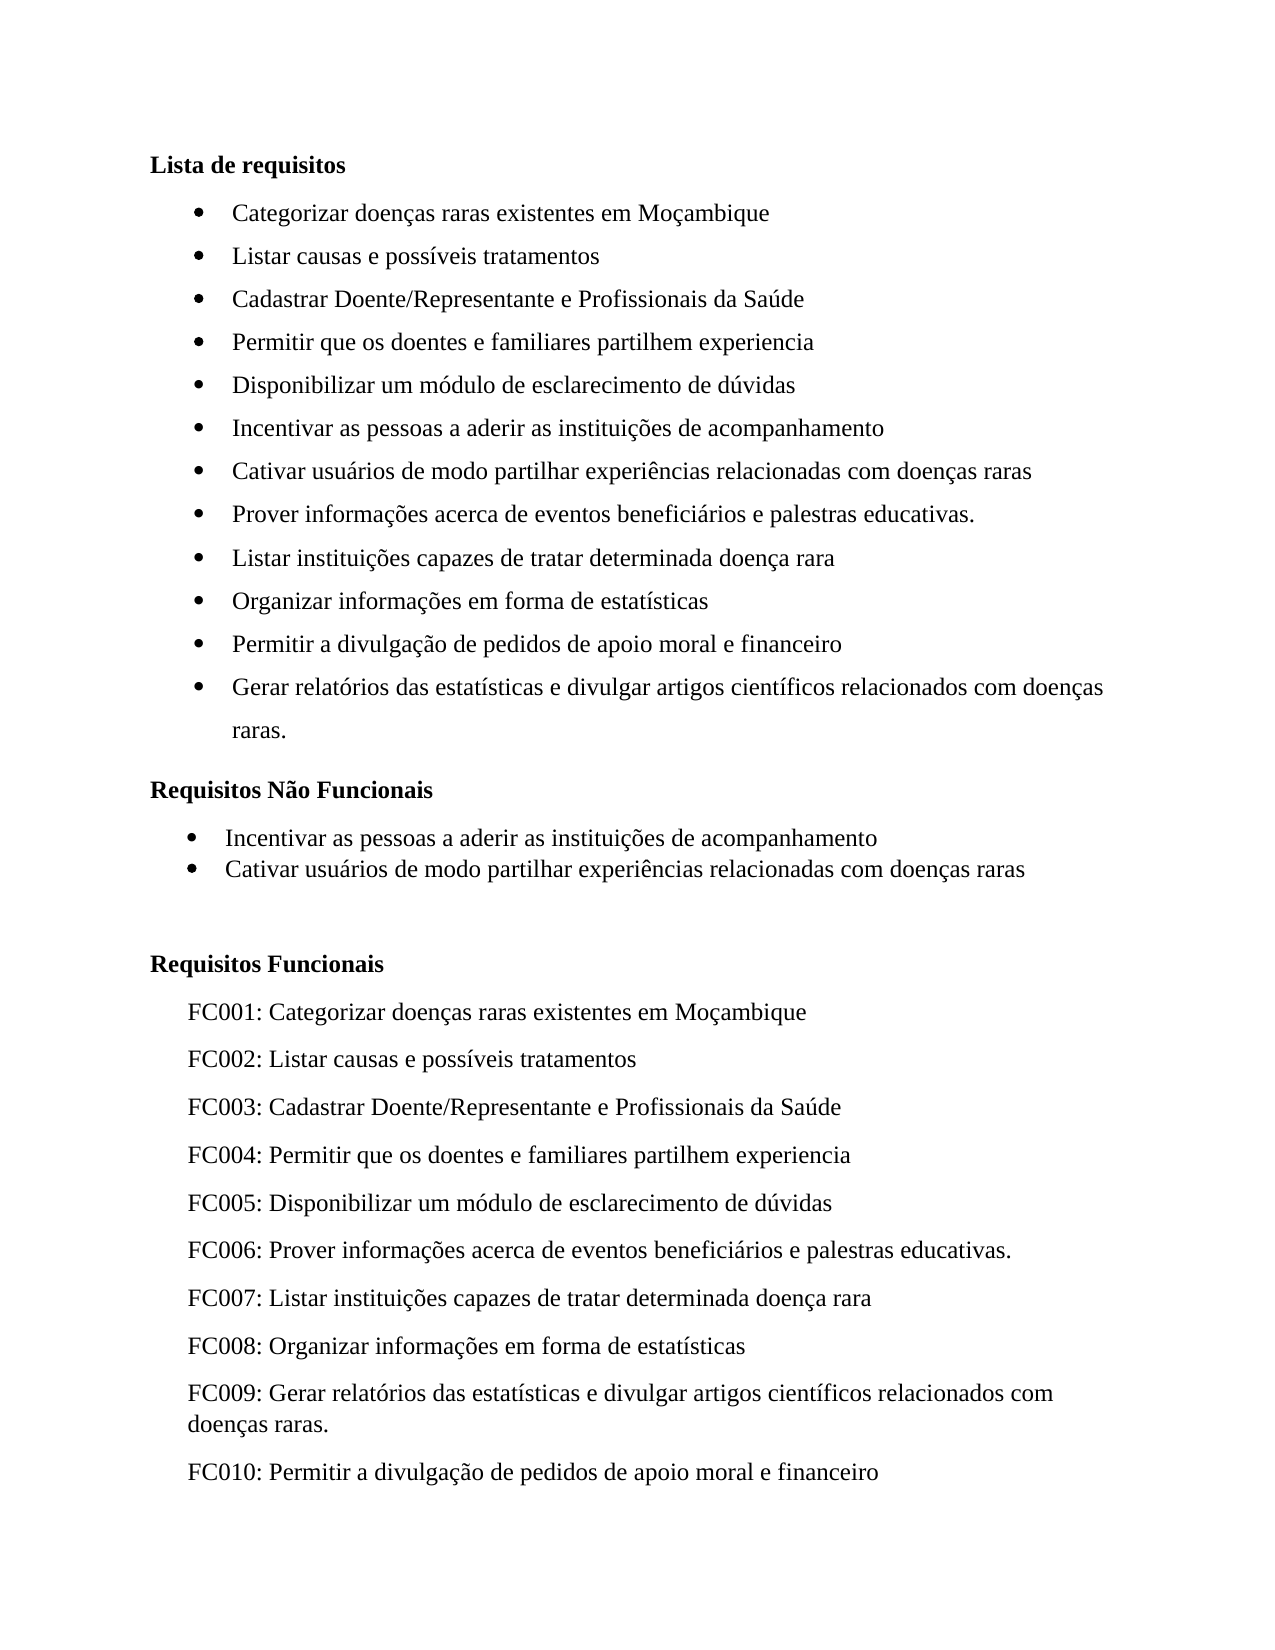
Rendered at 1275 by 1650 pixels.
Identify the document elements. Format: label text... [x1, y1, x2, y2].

list Permitir a divulgação de pedidos de apoio moral e financeiro [194, 629, 1125, 658]
list Organizar informações em forma de estatísticas [194, 586, 1125, 614]
text Lista de requisitos [150, 150, 1125, 179]
list Permitir que os doentes e familiares partilhem experiencia [194, 327, 1125, 356]
text FC002: Listar causas e possíveis tratamentos [187, 1044, 1125, 1073]
text FC009: Gerar relatórios das estatísticas e divulgar artigos científicos relacionados com doenças raras. [187, 1378, 1125, 1438]
list Incentivar as pessoas a aderir as instituições de acompanhamento [194, 413, 1125, 442]
text Requisitos Não Funcionais [150, 775, 1125, 804]
text Requisitos Funcionais [150, 949, 1125, 978]
list Gerar relatórios das estatísticas e divulgar artigos científicos relacionados com doenças raras. [194, 672, 1125, 744]
list Incentivar as pessoas a aderir as instituições de acompanhamento [187, 823, 1125, 851]
text FC010: Permitir a divulgação de pedidos de apoio moral e financeiro [150, 1457, 1125, 1486]
text FC001: Categorizar doenças raras existentes em Moçambique [187, 997, 1125, 1026]
text FC004: Permitir que os doentes e familiares partilhem experiencia [187, 1140, 1125, 1169]
list Listar causas e possíveis tratamentos [194, 241, 1125, 269]
list Cativar usuários de modo partilhar experiências relacionadas com doenças raras [187, 854, 1125, 882]
text FC003: Cadastrar Doente/Representante e Profissionais da Saúde [187, 1092, 1125, 1121]
text FC008: Organizar informações em forma de estatísticas [187, 1331, 1125, 1359]
text FC005: Disponibilizar um módulo de esclarecimento de dúvidas [187, 1188, 1125, 1216]
list Listar instituições capazes de tratar determinada doença rara [194, 543, 1125, 571]
list Cativar usuários de modo partilhar experiências relacionadas com doenças raras [194, 456, 1125, 485]
text FC007: Listar instituições capazes de tratar determinada doença rara [187, 1283, 1125, 1312]
list Cadastrar Doente/Representante e Profissionais da Saúde [194, 284, 1125, 313]
list Categorizar doenças raras existentes em Moçambique [194, 198, 1125, 226]
list Prover informações acerca de eventos beneficiários e palestras educativas. [194, 499, 1125, 528]
text FC006: Prover informações acerca de eventos beneficiários e palestras educativas. [187, 1235, 1125, 1264]
list Disponibilizar um módulo de esclarecimento de dúvidas [194, 370, 1125, 399]
